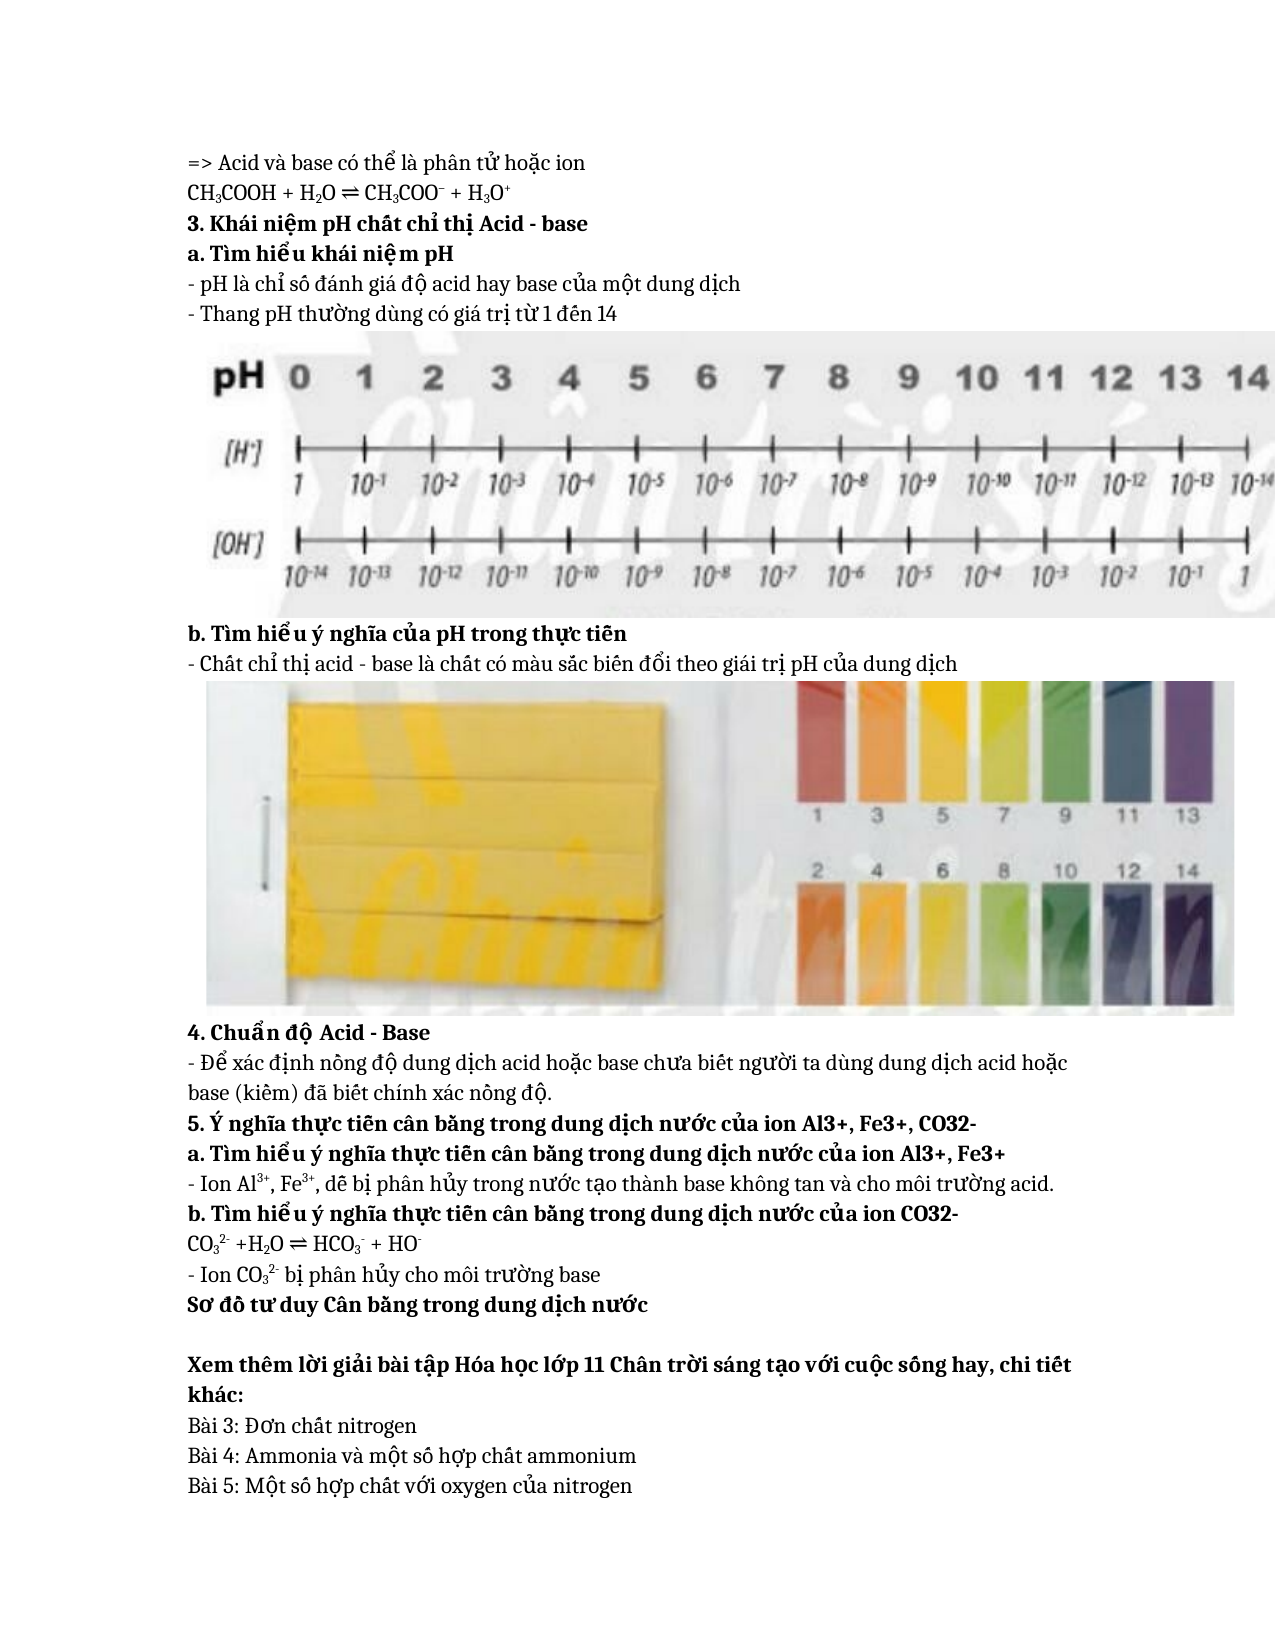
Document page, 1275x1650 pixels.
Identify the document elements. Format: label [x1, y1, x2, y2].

picture [206, 331, 1275, 618]
text [187, 150, 1087, 1499]
picture [206, 681, 1235, 1016]
